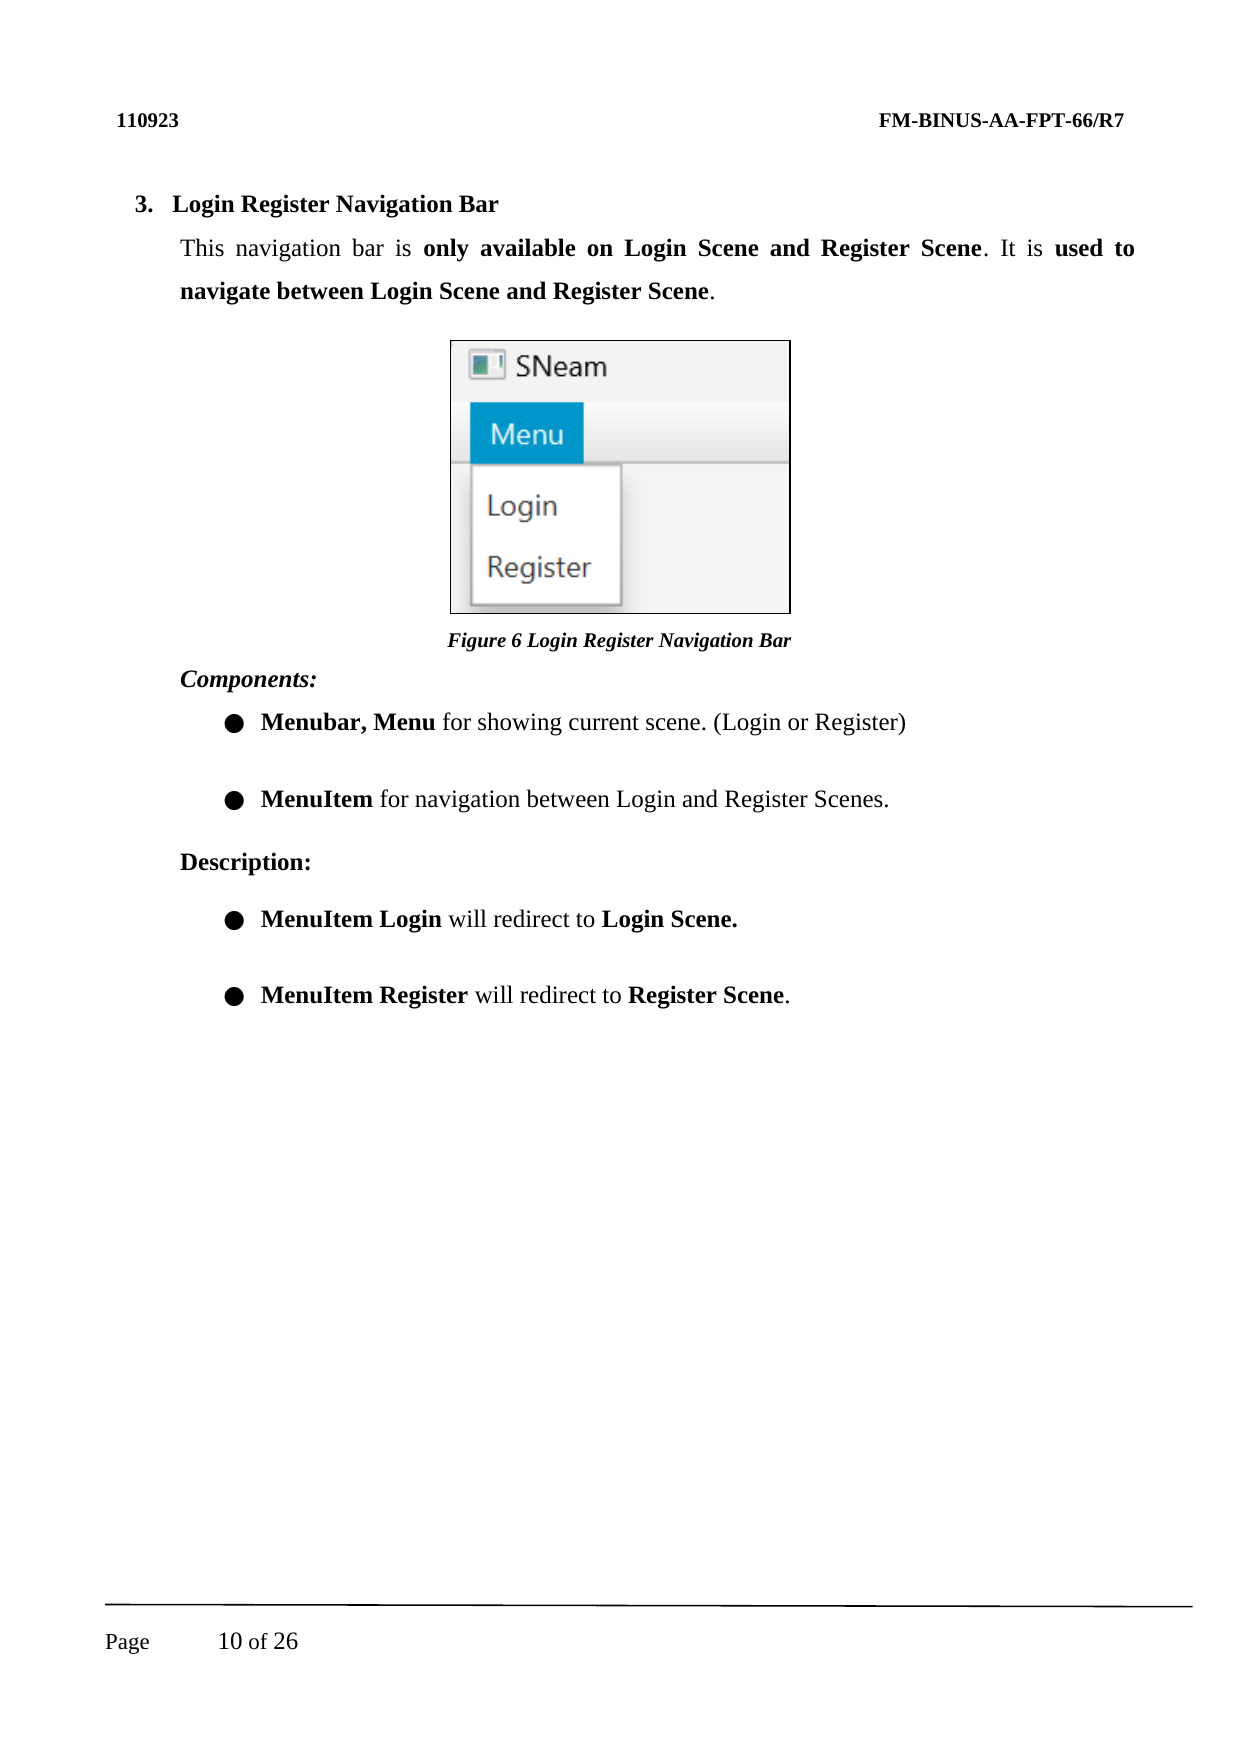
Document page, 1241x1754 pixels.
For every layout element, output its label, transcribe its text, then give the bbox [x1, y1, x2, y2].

list Menubar, Menu for showing current scene. (Login or Register) [261, 693, 1133, 744]
text This navigation bar is only available on Login Scene and Register Scene. It is used to navigate between Login Scene and Register Scene. [180, 233, 1135, 304]
picture [451, 341, 789, 613]
text Components: [105, 664, 1135, 693]
list MenuItem Register will redirect to Register Scene. [261, 967, 1133, 1018]
text Figure 6 Login Register Navigation Bar [105, 628, 1135, 652]
list MenuItem Login will redirect to Login Scene. [261, 890, 1133, 941]
text Description: [180, 847, 1135, 876]
list MenuItem for navigation between Login and Register Scenes. [261, 770, 1133, 821]
list Login Register Navigation Bar [134, 189, 1135, 218]
